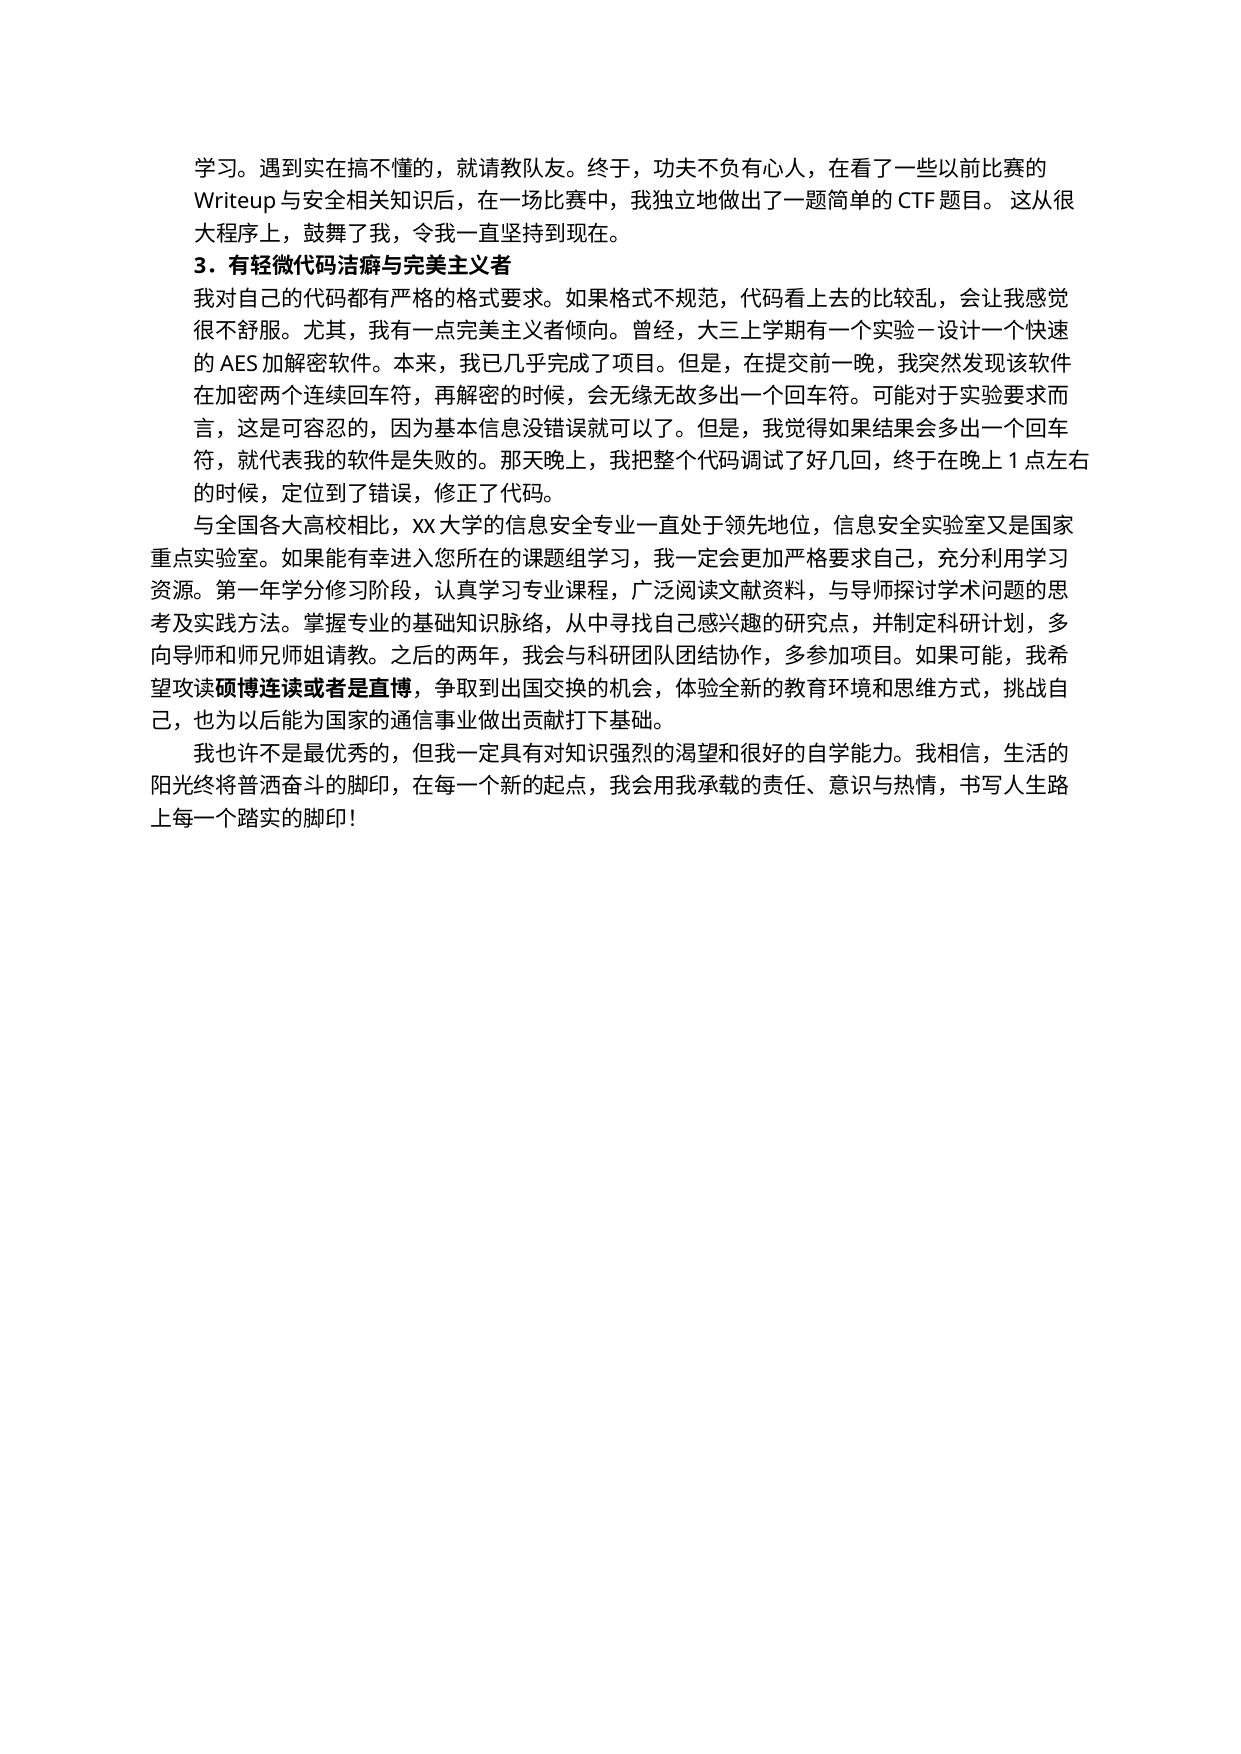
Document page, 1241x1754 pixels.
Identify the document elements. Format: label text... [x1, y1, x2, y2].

text 我也许不是最优秀的，但我一定具有对知识强烈的渴望和很好的自学能力。我相信，生活的阳光终将普洒奋斗的脚印，在每一个新的起点，我会用我承载的责任、意识与热情，书写人生路上每一个踏实的脚印！ [150, 735, 1090, 832]
text 我对自己的代码都有严格的格式要求。如果格式不规范，代码看上去的比较乱，会让我感觉很不舒服。尤其，我有一点完美主义者倾向。曾经，大三上学期有一个实验－设计一个快速的AES加解密软件。本来，我已几乎完成了项目。但是，在提交前一晚，我突然发现该软件在加密两个连续回车符，再解密的时候，会无缘无故多出一个回车符。可能对于实验要求而言，这是可容忍的，因为基本信息没错误就可以了。但是，我觉得如果结果会多出一个回车符，就代表我的软件是失败的。那天晚上，我把整个代码调试了好几回，终于在晚上1点左右的时候，定位到了错误，修正了代码。 [194, 280, 1090, 507]
text 与全国各大高校相比，XX大学的信息安全专业一直处于领先地位，信息安全实验室又是国家重点实验室。如果能有幸进入您所在的课题组学习，我一定会更加严格要求自己，充分利用学习资源。第一年学分修习阶段，认真学习专业课程，广泛阅读文献资料，与导师探讨学术问题的思考及实践方法。掌握专业的基础知识脉络，从中寻找自己感兴趣的研究点，并制定科研计划，多向导师和师兄师姐请教。之后的两年，我会与科研团队团结协作，多参加项目。如果可能，我希望攻读硕博连读或者是直博，争取到出国交换的机会，体验全新的教育环境和思维方式，挑战自己，也为以后能为国家的通信事业做出贡献打下基础。 [150, 507, 1090, 735]
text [194, 150, 1090, 247]
text 3．有轻微代码洁癖与完美主义者 [150, 247, 1090, 280]
